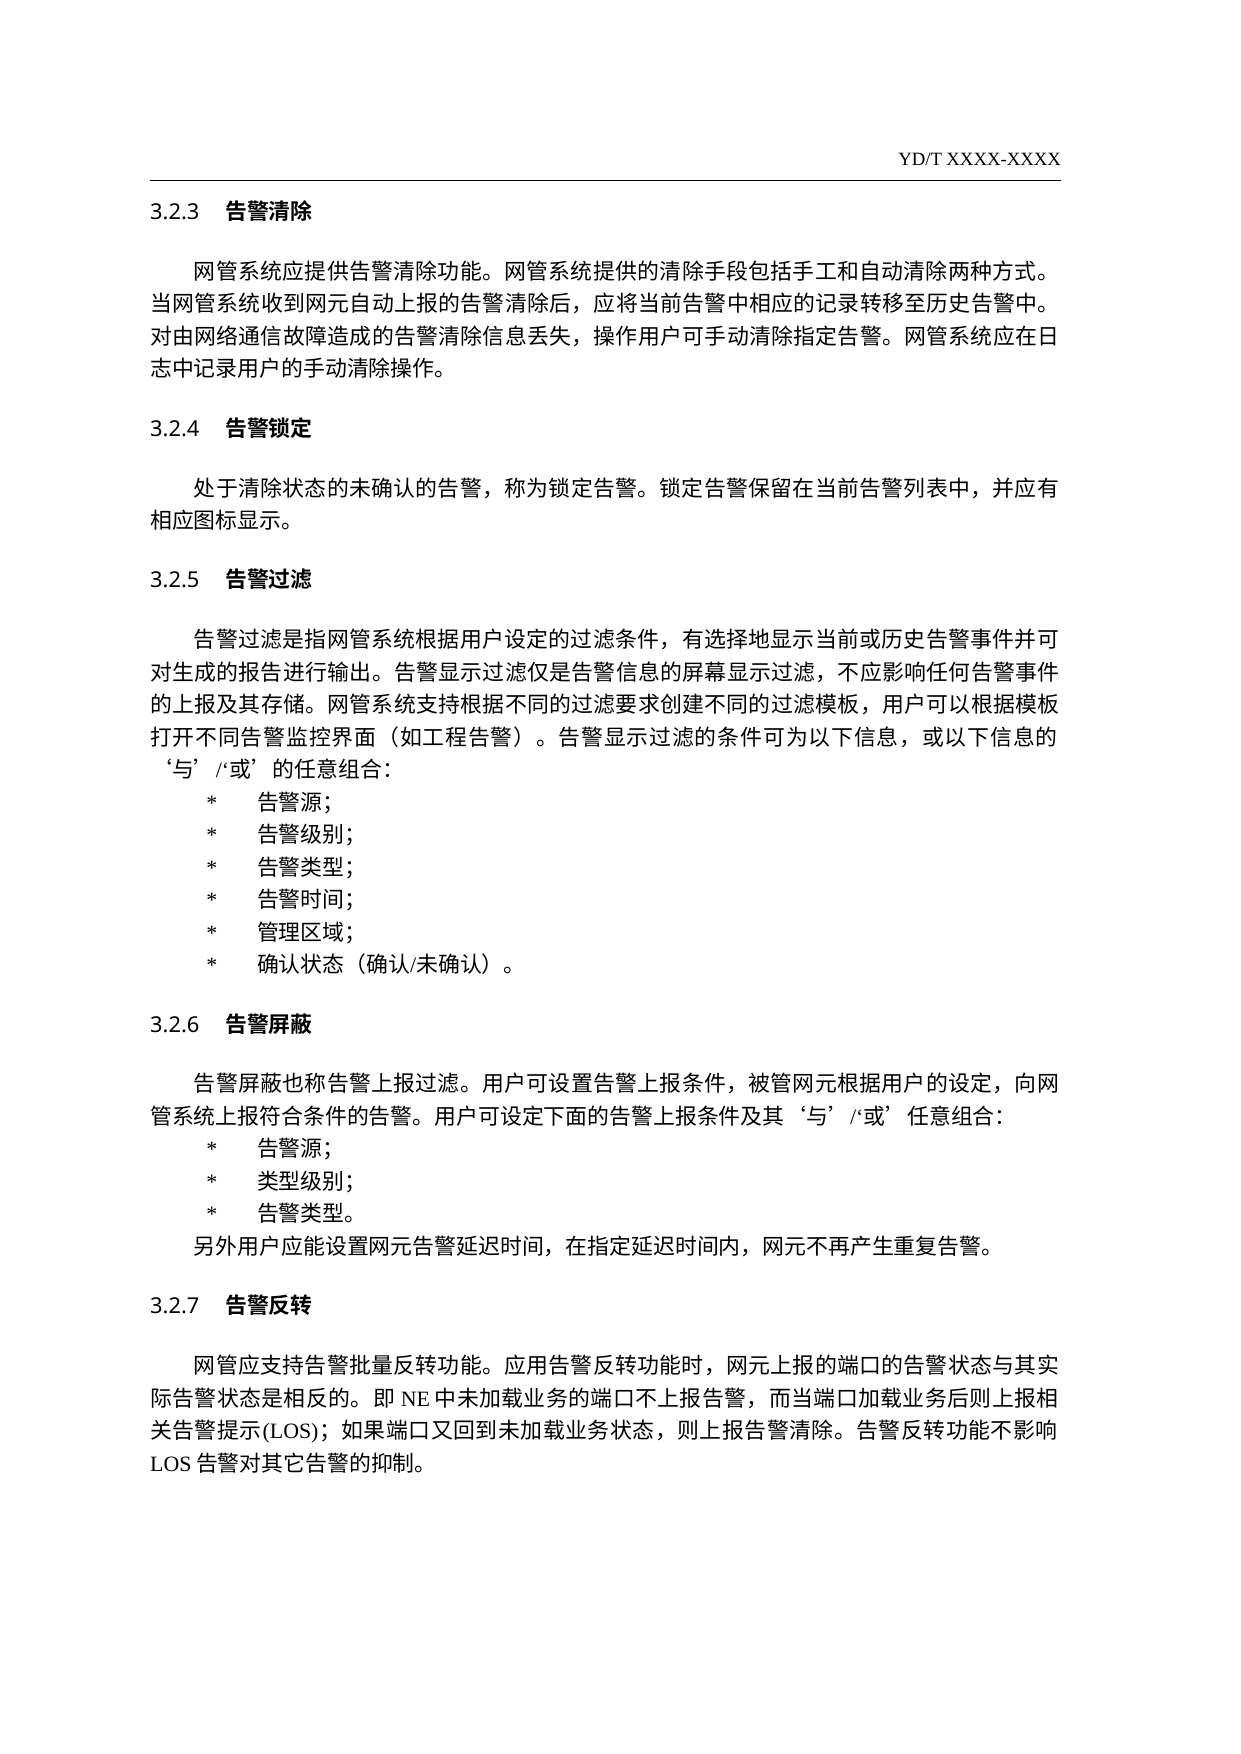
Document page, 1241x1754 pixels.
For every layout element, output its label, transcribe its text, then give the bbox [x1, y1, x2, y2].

text 另外用户应能设置网元告警延迟时间，在指定延迟时间内，网元不再产生重复告警。 [150, 1228, 1061, 1261]
list 告警时间； [206, 882, 1061, 914]
text 处于清除状态的未确认的告警，称为锁定告警。锁定告警保留在当前告警列表中，并应有相应图标显示。 [150, 470, 1061, 535]
list 告警级别； [206, 817, 1061, 849]
list 告警源； [206, 1131, 1061, 1163]
text 告警过滤是指网管系统根据用户设定的过滤条件，有选择地显示当前或历史告警事件并可对生成的报告进行输出。告警显示过滤仅是告警信息的屏幕显示过滤，不应影响任何告警事件的上报及其存储。网管系统支持根据不同的过滤要求创建不同的过滤模板，用户可以根据模板打开不同告警监控界面（如工程告警）。告警显示过滤的条件可为以下信息，或以下信息的‘与’/‘或’的任意组合： [150, 622, 1061, 784]
text 网管系统应提供告警清除功能。网管系统提供的清除手段包括手工和自动清除两种方式。当网管系统收到网元自动上报的告警清除后，应将当前告警中相应的记录转移至历史告警中。对由网络通信故障造成的告警清除信息丢失，操作用户可手动清除指定告警。网管系统应在日志中记录用户的手动清除操作。 [150, 253, 1061, 383]
list 告警类型； [206, 849, 1061, 882]
subtitle 告警过滤 [150, 562, 1061, 595]
subtitle 告警反转 [150, 1288, 1061, 1321]
list 告警源； [206, 784, 1061, 817]
subtitle 告警锁定 [150, 411, 1061, 443]
subtitle 告警屏蔽 [150, 1006, 1061, 1039]
list 类型级别； [206, 1163, 1061, 1196]
list 确认状态（确认/未确认）。 [206, 947, 1061, 979]
text 网管应支持告警批量反转功能。应用告警反转功能时，网元上报的端口的告警状态与其实际告警状态是相反的。即NE中未加载业务的端口不上报告警，而当端口加载业务后则上报相关告警提示(LOS)；如果端口又回到未加载业务状态，则上报告警清除。告警反转功能不影响LOS告警对其它告警的抑制。 [150, 1348, 1061, 1478]
text 告警屏蔽也称告警上报过滤。用户可设置告警上报条件，被管网元根据用户的设定，向网管系统上报符合条件的告警。用户可设定下面的告警上报条件及其‘与’/‘或’任意组合： [150, 1066, 1061, 1131]
list 管理区域； [206, 914, 1061, 947]
subtitle 告警清除 [150, 194, 1061, 226]
list 告警类型。 [206, 1196, 1061, 1228]
